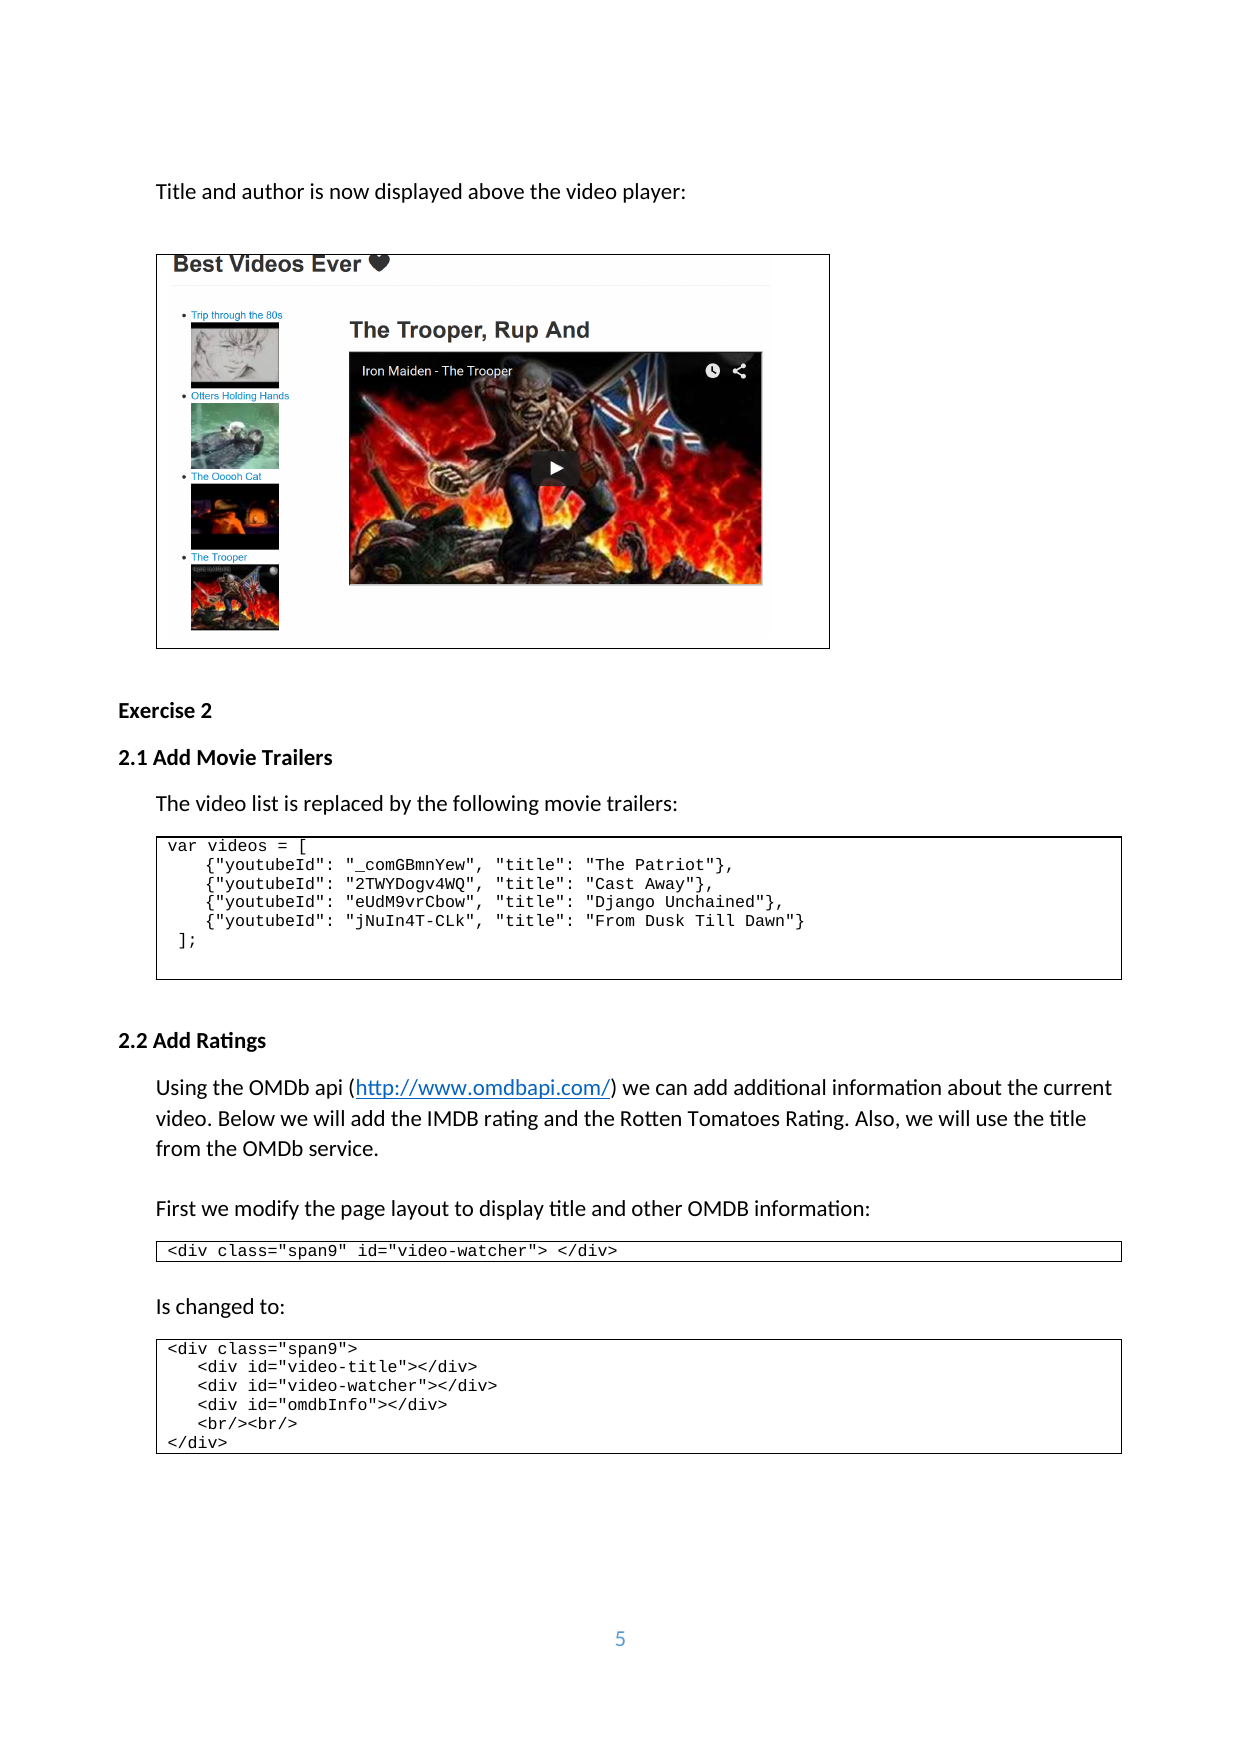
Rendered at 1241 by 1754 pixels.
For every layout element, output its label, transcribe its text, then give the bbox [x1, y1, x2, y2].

list The video list is replaced by the following movie trailers: [156, 789, 1122, 818]
table_header [157, 255, 829, 648]
text Exercise 2 [118, 696, 1122, 724]
list Is changed to: [156, 1292, 1122, 1320]
list Using the OMDb api (http://www.omdbapi.com/) we can add additional information about the current video. Below we will add the IMDB rating and the Rotten Tomatoes Rating. Also, we will use the title from the OMDb service. [156, 1073, 1122, 1162]
table_header var videos = [ {"youtubeId": "_comGBmnYew", "title": "The Patriot"}, {"youtubeId": "2TWYDogv4WQ", "title": "Cast Away"}, {"youtubeId": "eUdM9vrCbow", "title": "Django Unchained"}, {"youtubeId": "jNuIn4T-CLk", "title": "From Dusk Till Dawn"} ]; [157, 838, 1121, 979]
table_header <div class="span9" id="video-watcher"> </div> [157, 1242, 1121, 1261]
list Title and author is now displayed above the video player: [156, 177, 1122, 235]
text 2.1 Add Movie Trailers [118, 743, 1122, 771]
text 2.2 Add Ratings [118, 1027, 1122, 1054]
list First we modify the page layout to display title and other OMDB information: [156, 1194, 1122, 1222]
table_header <div class="span9"> <div id="video-title"></div> <div id="video-watcher"></div> <div id="omdbInfo"></div> <br/><br/> </div> [157, 1340, 1121, 1453]
picture [167, 255, 771, 639]
